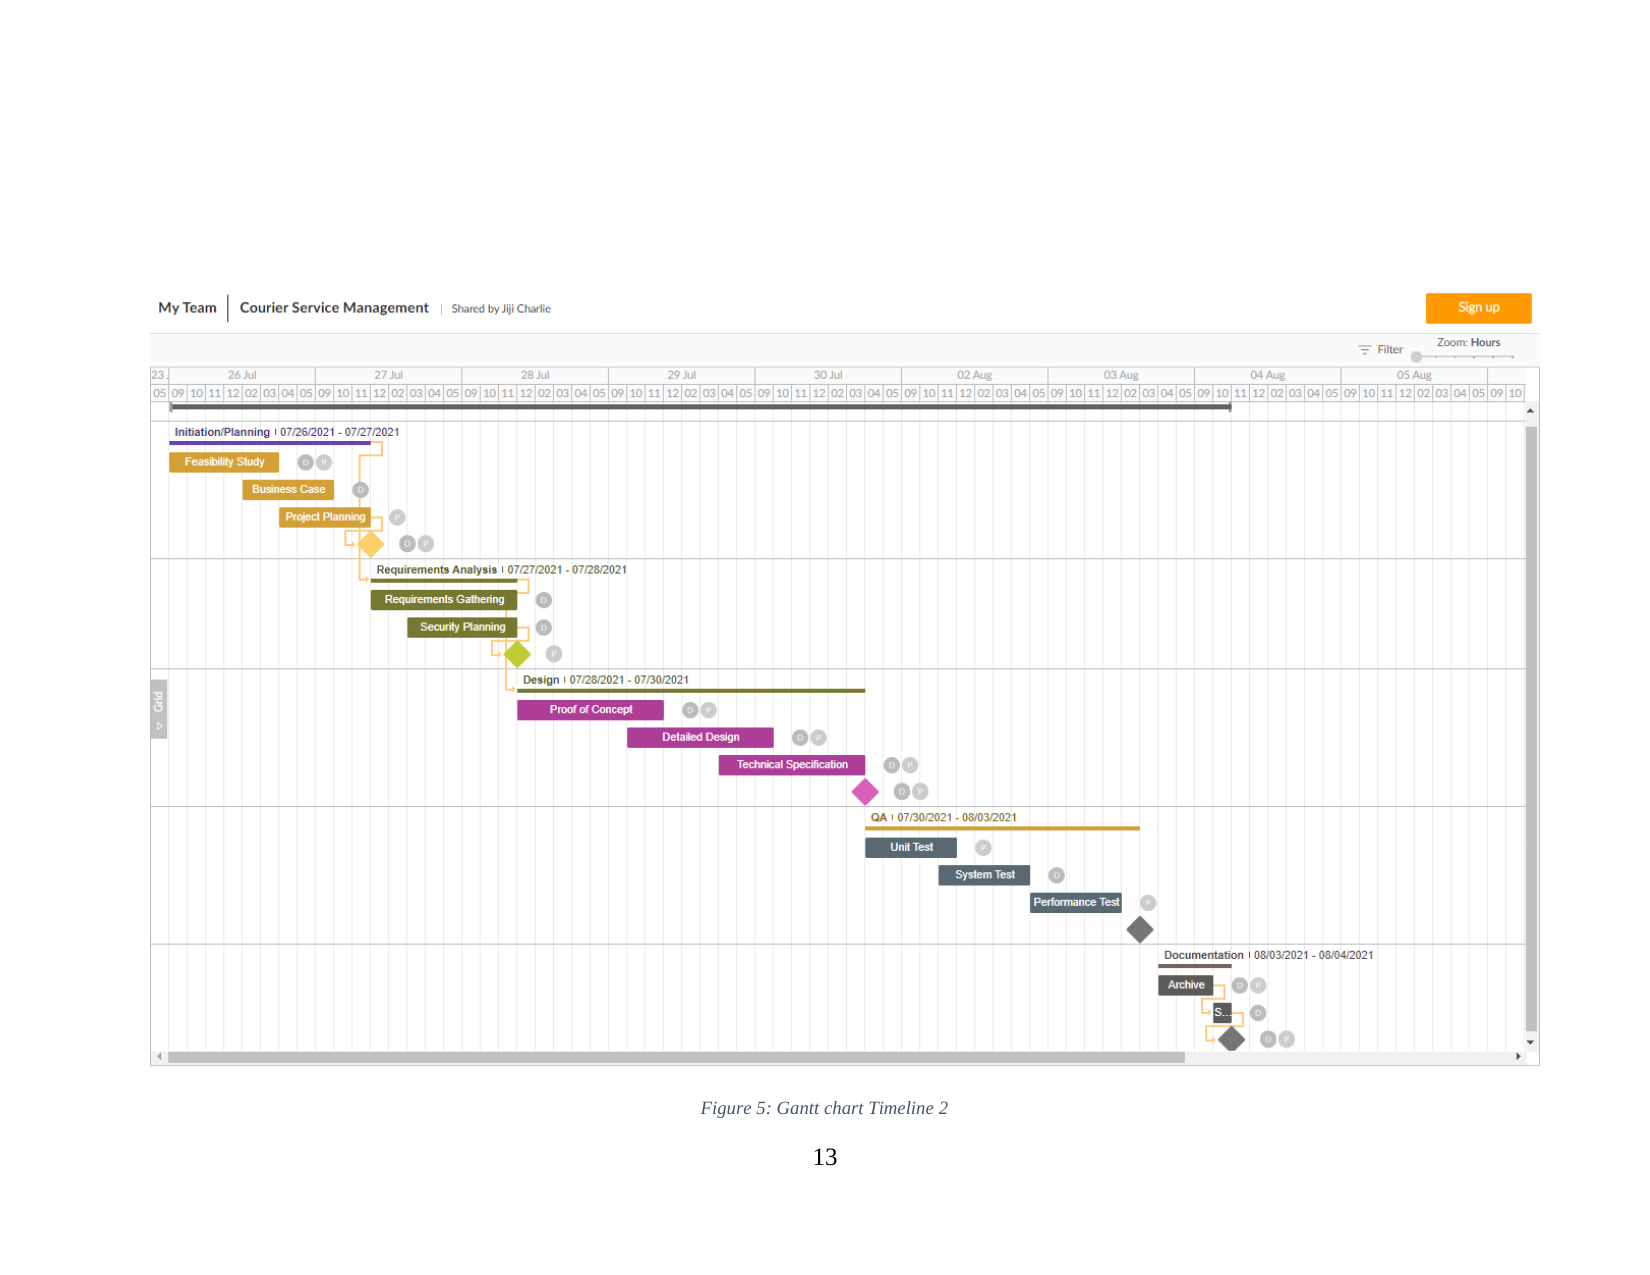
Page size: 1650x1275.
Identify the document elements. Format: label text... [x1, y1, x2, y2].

text Figure 5: Gantt chart Timeline 2 [150, 1097, 1500, 1119]
picture [150, 284, 1540, 1067]
